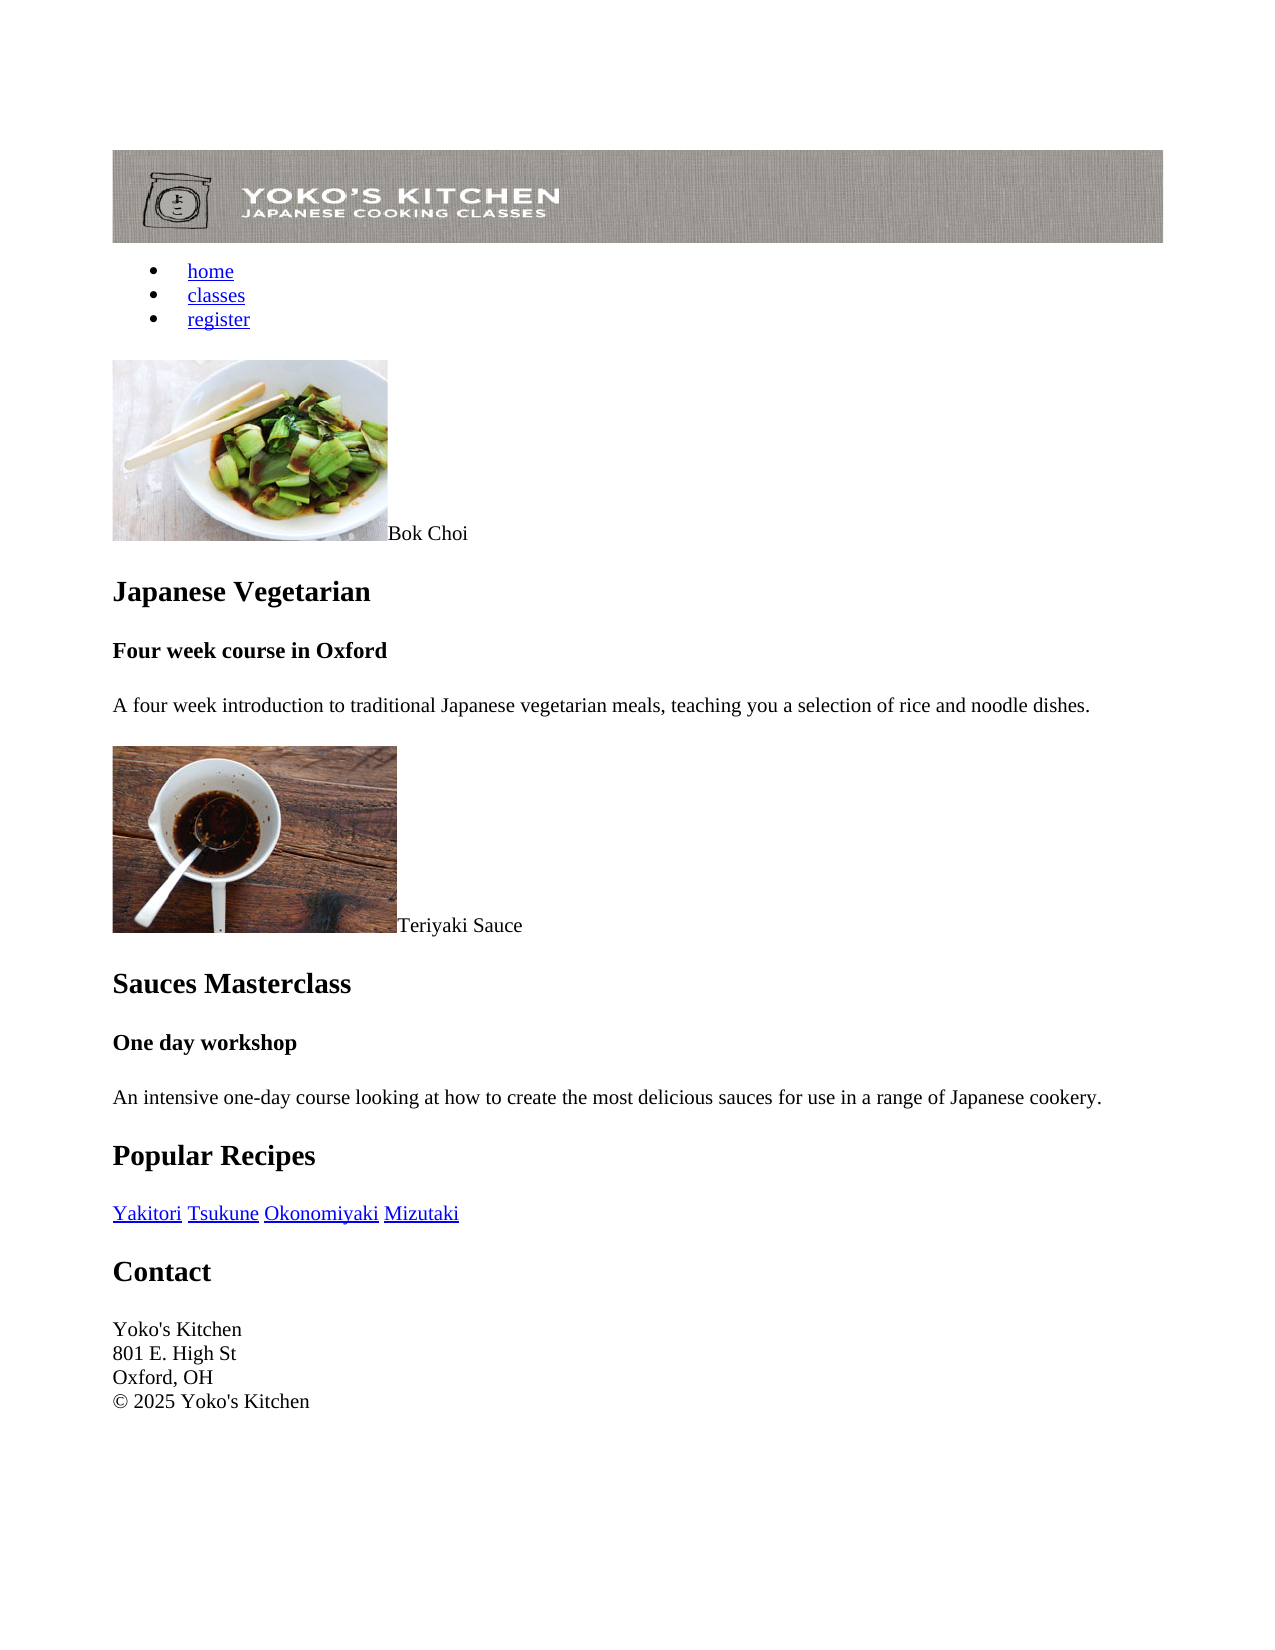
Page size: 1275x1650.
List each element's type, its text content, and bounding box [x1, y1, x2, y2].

text An intensive one-day course looking at how to create the most delicious sauces for use in a range of Japanese cookery. [112, 1085, 1162, 1109]
text Yoko's Kitchen 801 E. High St Oxford, OH [112, 1317, 1162, 1389]
list classes [150, 283, 1162, 307]
text © 2025 Yoko's Kitchen [112, 1389, 1162, 1413]
text Popular Recipes [112, 1138, 1162, 1172]
text Contact [112, 1254, 1162, 1287]
list register [150, 307, 1162, 331]
text Yakitori Tsukune Okonomiyaki Mizutaki [112, 1201, 1162, 1225]
text Japanese Vegetarian [112, 574, 1162, 608]
picture [112, 746, 397, 933]
text One day workshop [112, 1029, 1162, 1056]
text A four week introduction to traditional Japanese vegetarian meals, teaching you a selection of rice and noodle dishes. [112, 693, 1162, 717]
picture [112, 150, 1164, 243]
list home [150, 259, 1162, 283]
text Sauces Masterclass [112, 967, 1162, 1000]
text Four week course in Oxford [112, 637, 1162, 664]
picture [112, 360, 388, 541]
